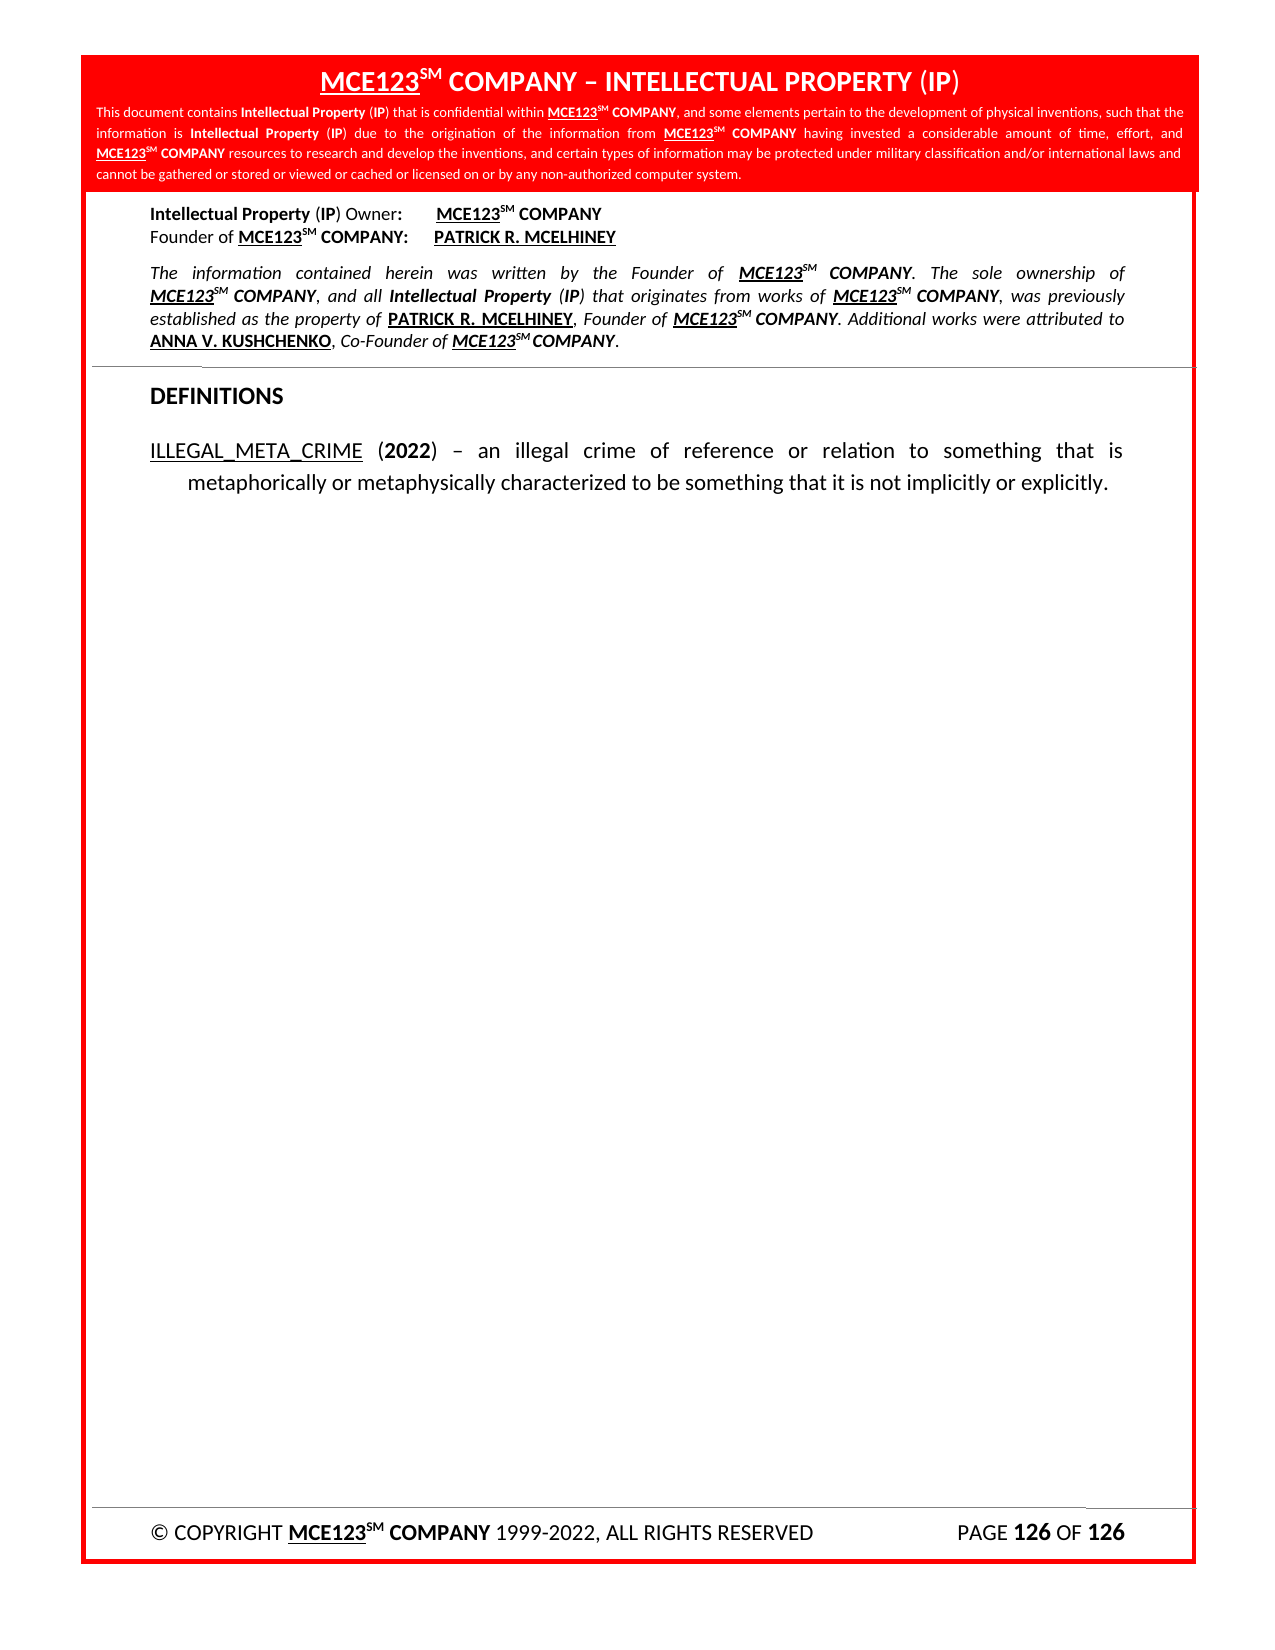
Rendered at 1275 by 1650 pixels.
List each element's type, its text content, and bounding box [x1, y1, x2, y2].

text DEFINITIONS [150, 381, 1125, 411]
text ILLEGAL_META_CRIME (2022) – an illegal crime of reference or relation to something that is metaphorically or metaphysically characterized to be something that it is not implicitly or explicitly. [150, 436, 1125, 497]
